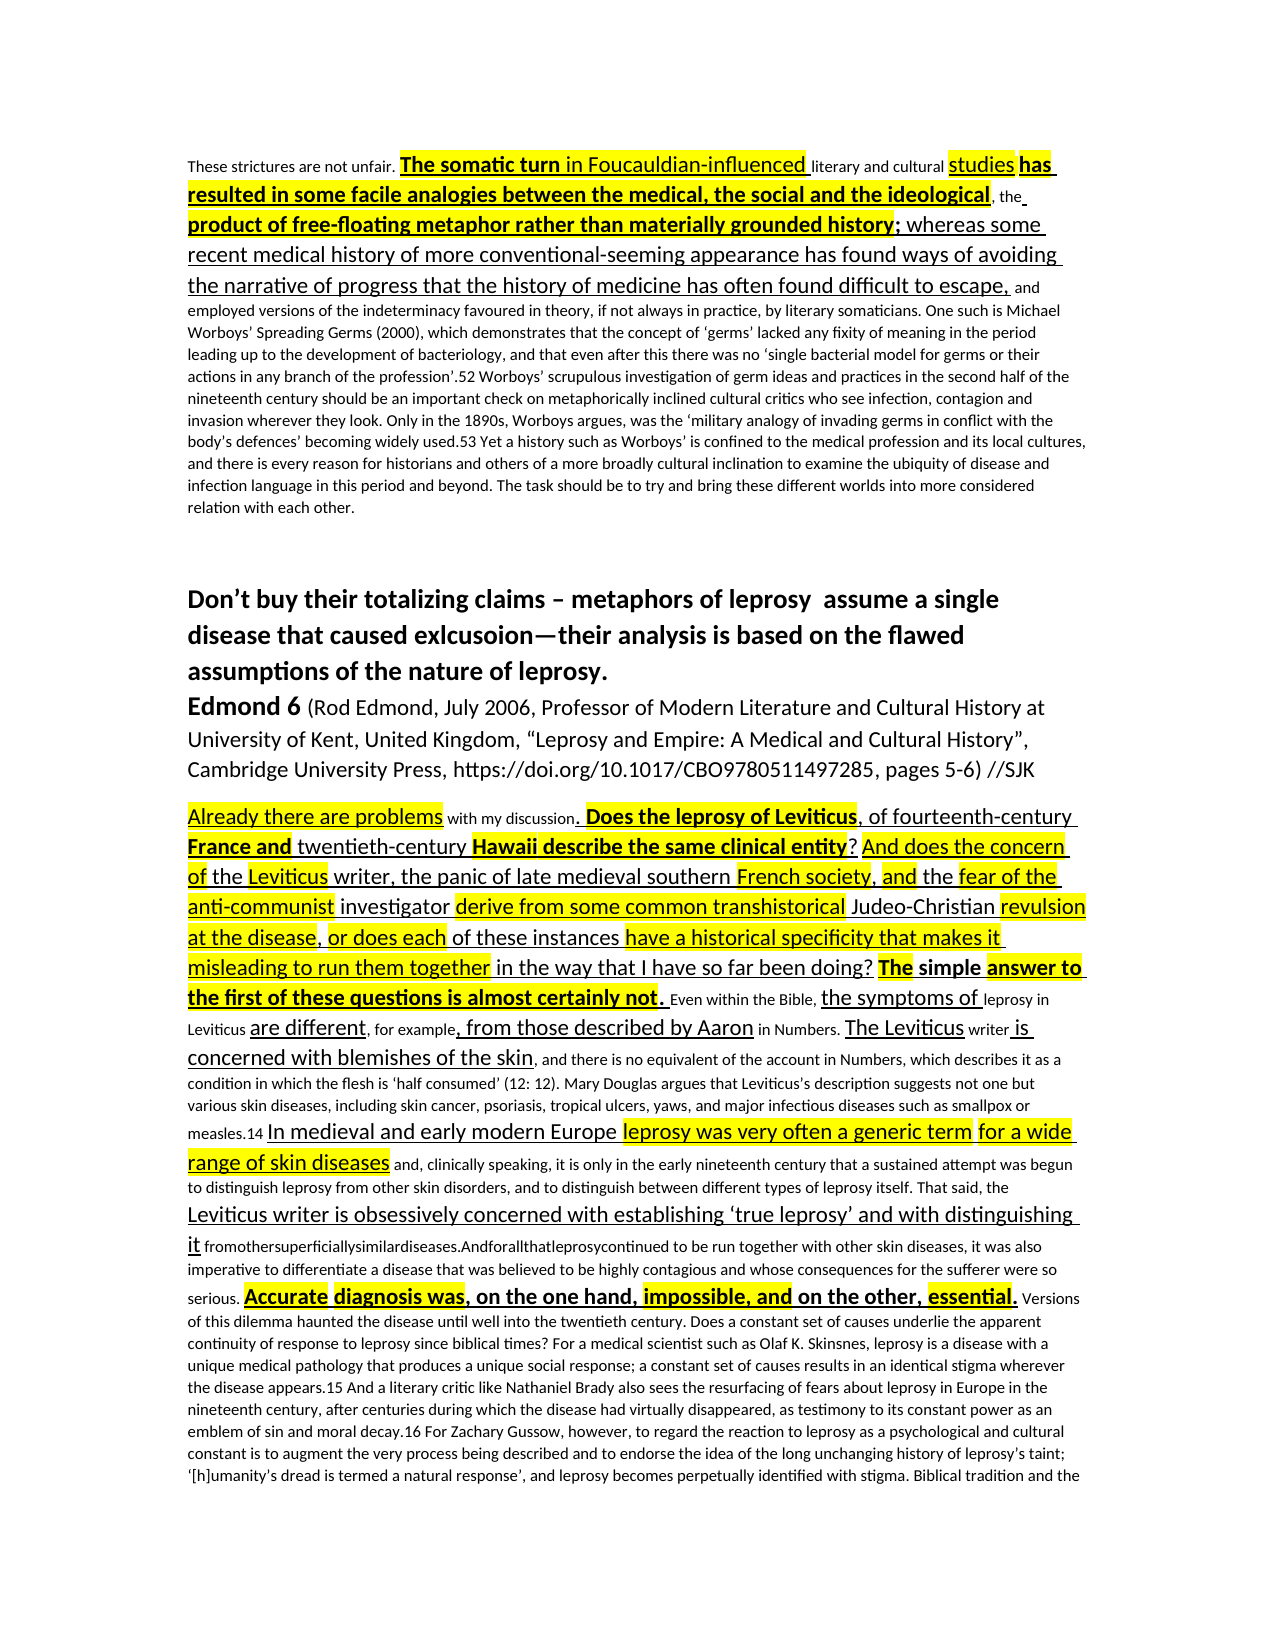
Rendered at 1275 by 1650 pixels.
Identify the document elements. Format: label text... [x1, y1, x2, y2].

text These strictures are not unfair. The somatic turn in Foucauldian-influenced literary and cultural studies has resulted in some facile analogies between the medical, the social and the ideological, the product of free-floating metaphor rather than materially grounded history; whereas some recent medical history of more conventional-seeming appearance has found ways of avoiding the narrative of progress that the history of medicine has often found difficult to escape, and employed versions of the indeterminacy favoured in theory, if not always in practice, by literary somaticians. One such is Michael Worboys’ Spreading Germs (2000), which demonstrates that the concept of ‘germs’ lacked any fixity of meaning in the period leading up to the development of bacteriology, and that even after this there was no ‘single bacterial model for germs or their actions in any branch of the profession’.52 Worboys’ scrupulous investigation of germ ideas and practices in the second half of the nineteenth century should be an important check on metaphorically inclined cultural critics who see infection, contagion and invasion wherever they look. Only in the 1890s, Worboys argues, was the ‘military analogy of invading germs in conflict with the body’s defences’ becoming widely used.53 Yet a history such as Worboys’ is confined to the medical profession and its local cultures, and there is every reason for historians and others of a more broadly cultural inclination to examine the ubiquity of disease and infection language in this period and beyond. The task should be to try and bring these different worlds into more considered relation with each other. [187, 150, 1087, 518]
subtitle Don’t buy their totalizing claims – metaphors of leprosy assume a single disease that caused exlcusoion—their analysis is based on the flawed assumptions of the nature of leprosy. [187, 583, 1087, 687]
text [187, 802, 1087, 1485]
text Edmond 6 (Rod Edmond, July 2006, Professor of Modern Literature and Cultural History at University of Kent, United Kingdom, “Leprosy and Empire: A Medical and Cultural History”, Cambridge University Press, https://doi.org/10.1017/CBO9780511497285, pages 5-6) //SJK [187, 689, 1087, 783]
